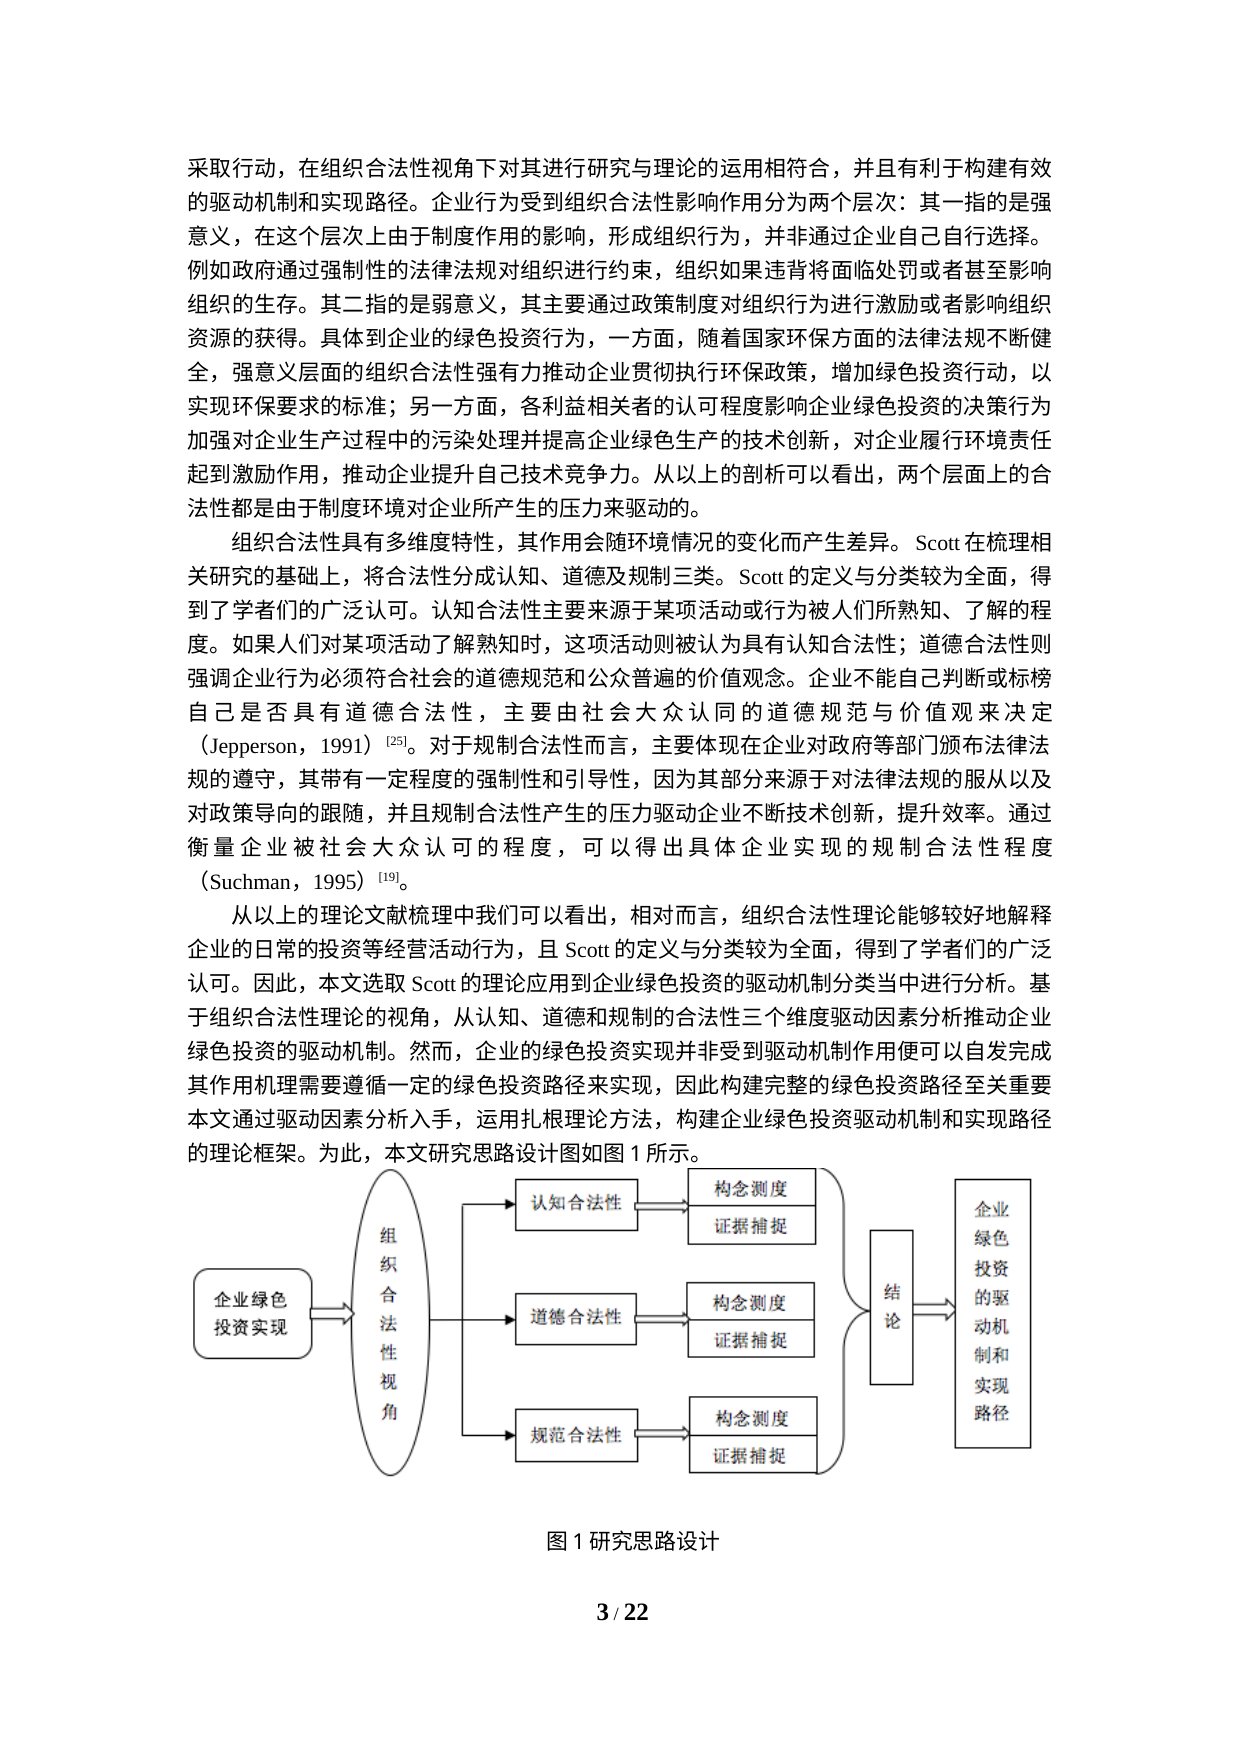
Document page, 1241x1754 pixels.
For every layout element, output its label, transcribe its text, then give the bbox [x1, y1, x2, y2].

text 组织合法性具有多维度特性，其作用会随环境情况的变化而产生差异。Scott在梳理相关研究的基础上，将合法性分成认知、道德及规制三类。Scott的定义与分类较为全面，得到了学者们的广泛认可。认知合法性主要来源于某项活动或行为被人们所熟知、了解的程度。如果人们对某项活动了解熟知时，这项活动则被认为具有认知合法性；道德合法性则强调企业行为必须符合社会的道德规范和公众普遍的价值观念。企业不能自己判断或标榜自己是否具有道德合法性，主要由社会大众认同的道德规范与价值观来决定（Jepperson，1991）[25]。对于规制合法性而言，主要体现在企业对政府等部门颁布法律法规的遵守，其带有一定程度的强制性和引导性，因为其部分来源于对法律法规的服从以及对政策导向的跟随，并且规制合法性产生的压力驱动企业不断技术创新，提升效率。通过衡量企业被社会大众认可的程度，可以得出具体企业实现的规制合法性程度（Suchman，1995）[19]。 [187, 523, 1053, 897]
picture [188, 1168, 1052, 1479]
text 图1研究思路设计 [187, 1523, 1053, 1557]
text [187, 150, 1053, 523]
text 从以上的理论文献梳理中我们可以看出，相对而言，组织合法性理论能够较好地解释企业的日常的投资等经营活动行为，且Scott的定义与分类较为全面，得到了学者们的广泛认可。因此，本文选取Scott的理论应用到企业绿色投资的驱动机制分类当中进行分析。基于组织合法性理论的视角，从认知、道德和规制的合法性三个维度驱动因素分析推动企业绿色投资的驱动机制。然而，企业的绿色投资实现并非受到驱动机制作用便可以自发完成，其作用机理需要遵循一定的绿色投资路径来实现，因此构建完整的绿色投资路径至关重要，本文通过驱动因素分析入手，运用扎根理论方法，构建企业绿色投资驱动机制和实现路径的理论框架。为此，本文研究思路设计图如图1所示。 [187, 897, 1053, 1169]
